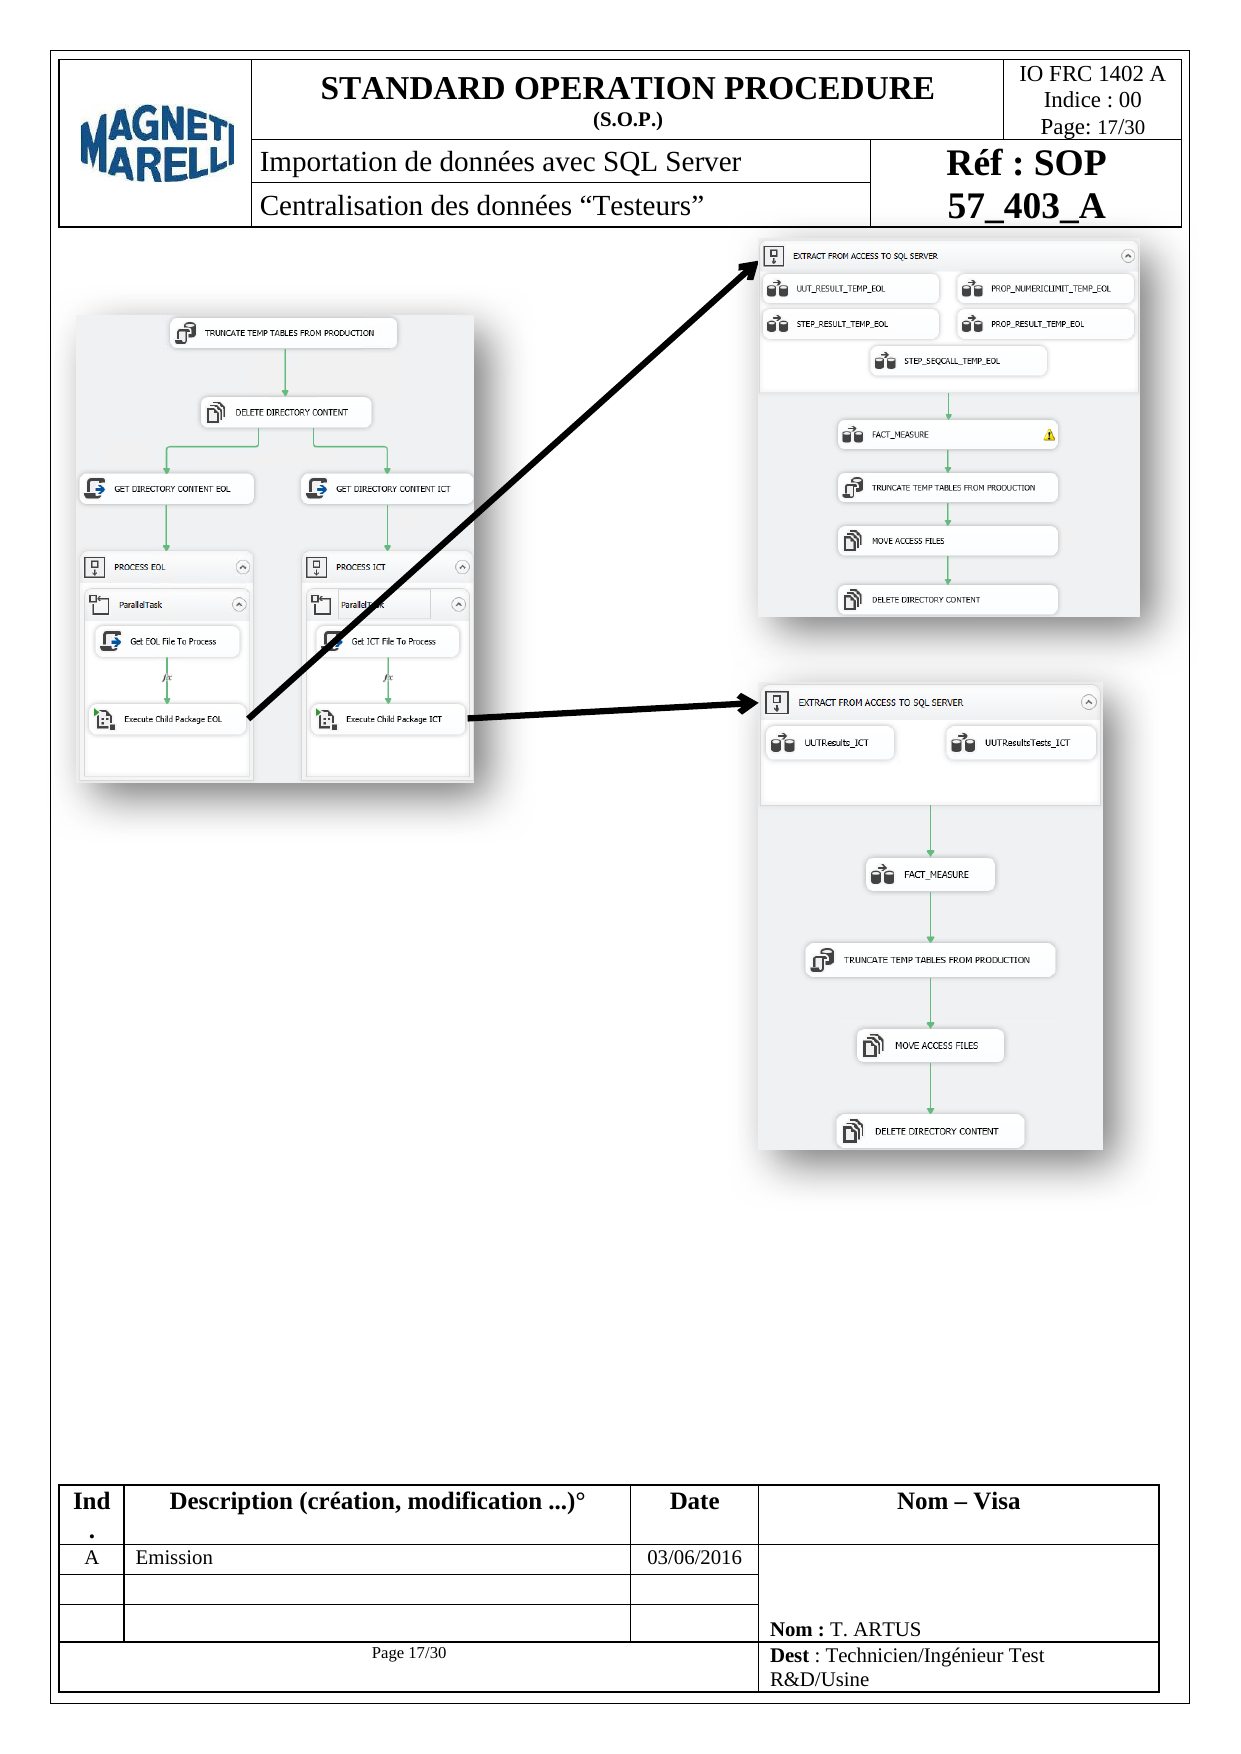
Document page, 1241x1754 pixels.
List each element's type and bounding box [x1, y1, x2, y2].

picture [758, 238, 1140, 617]
picture [758, 682, 1103, 1150]
picture [80, 104, 234, 182]
picture [76, 315, 474, 783]
